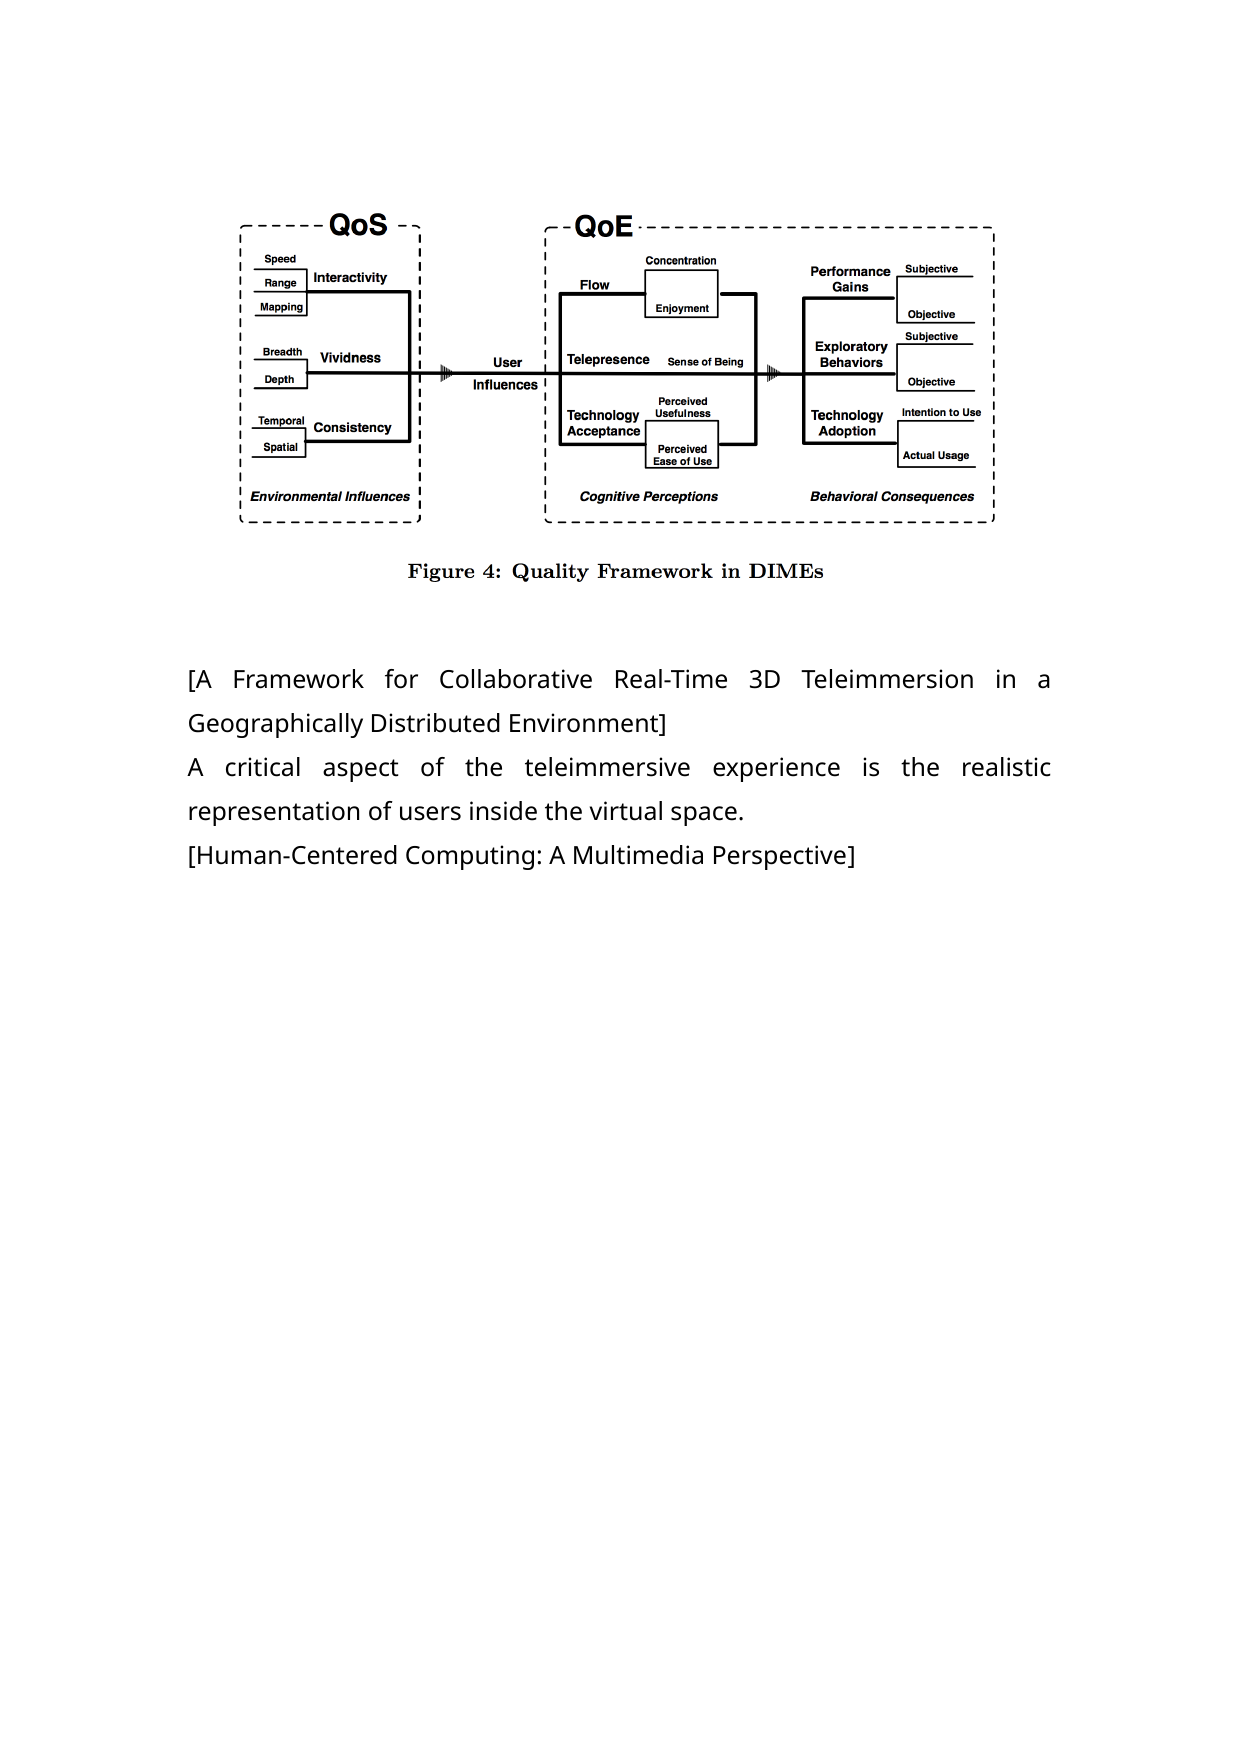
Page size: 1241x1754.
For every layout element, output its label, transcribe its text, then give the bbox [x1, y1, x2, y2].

text A critical aspect of the teleimmersive experience is the realistic representation of users inside the virtual space. [187, 745, 1053, 833]
picture [187, 172, 1052, 604]
text [A Framework for Collaborative Real-Time 3D Teleimmersion in a Geographically Distributed Environment] [187, 657, 1053, 745]
text [Human-Centered Computing: A Multimedia Perspective] [187, 833, 1053, 877]
